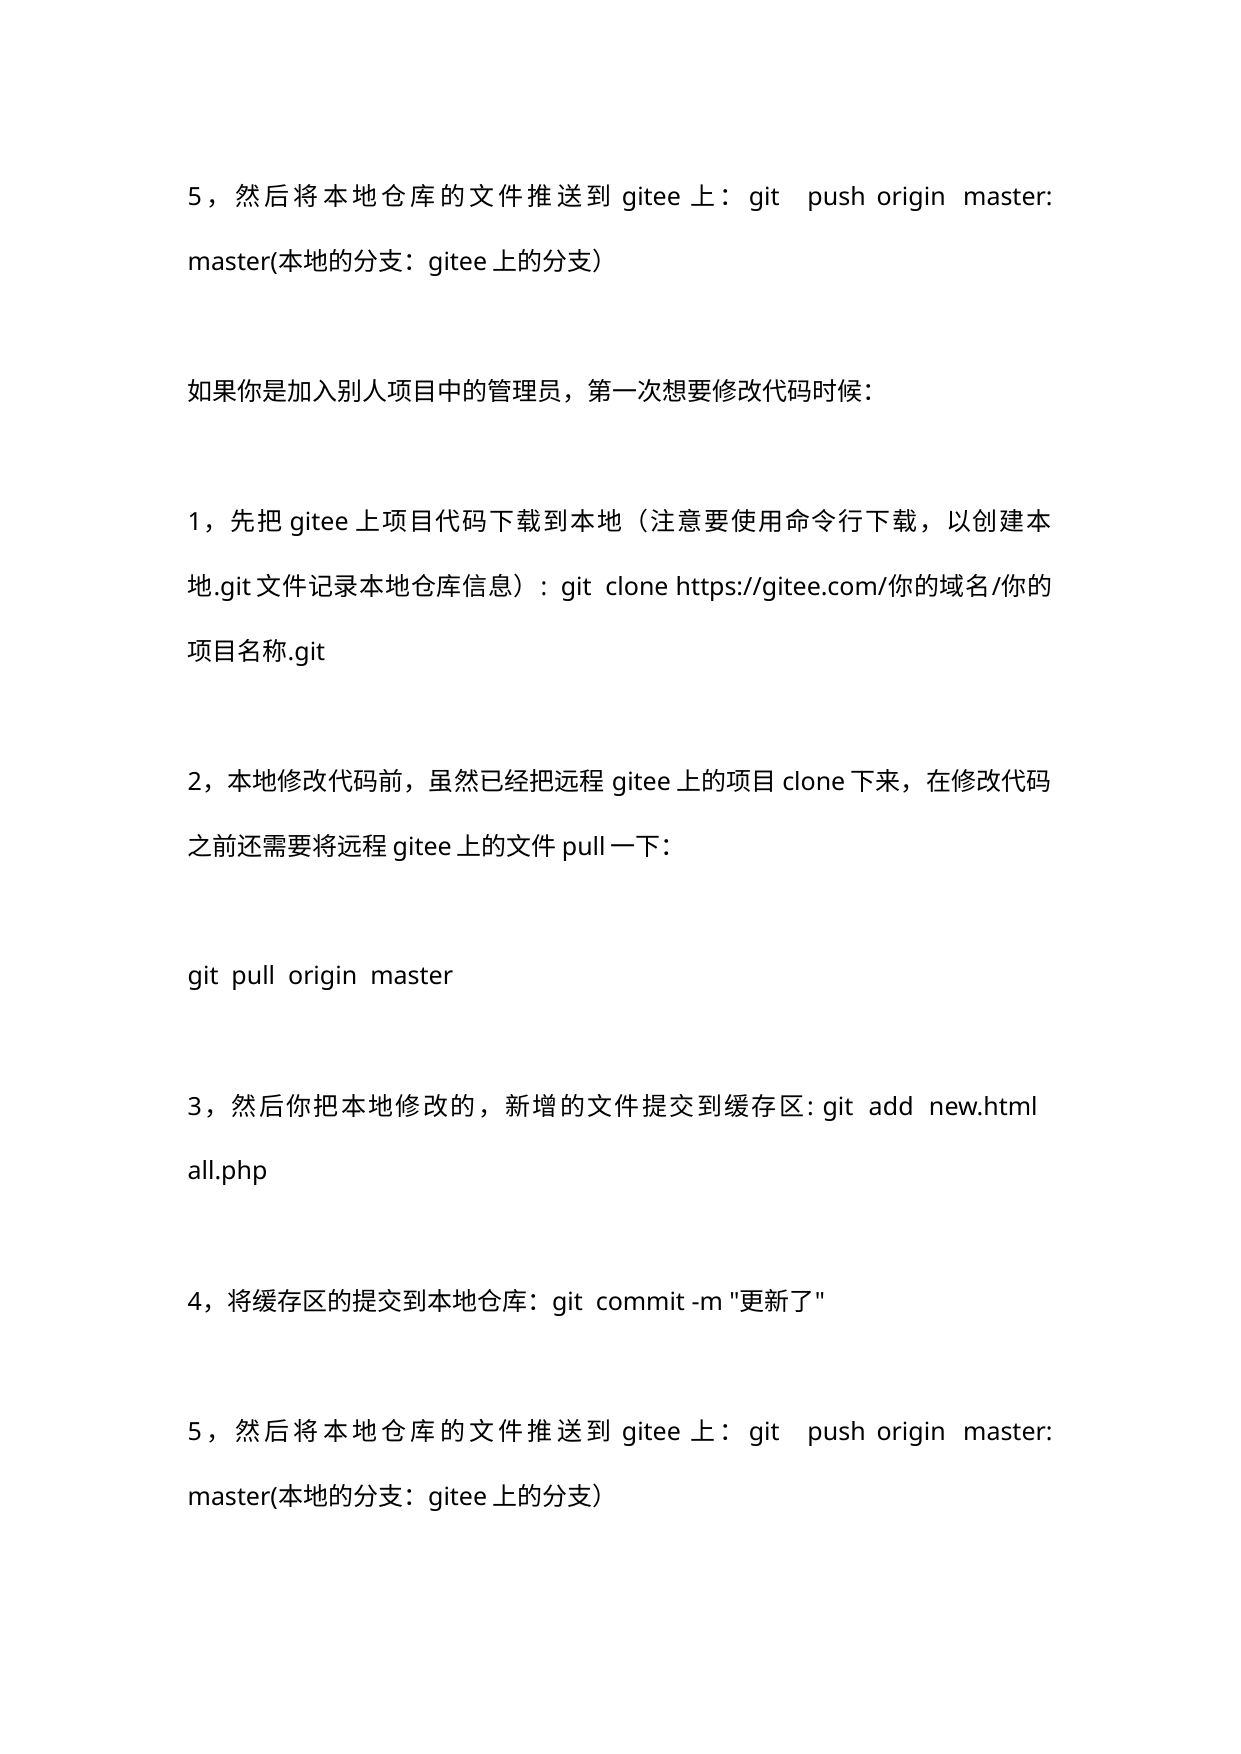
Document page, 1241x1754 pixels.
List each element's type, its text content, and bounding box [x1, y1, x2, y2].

text git pull origin master [187, 942, 1053, 1007]
text 5，然后将本地仓库的文件推送到gitee上：git push origin master: master(本地的分支：gitee上的分支） [187, 162, 1053, 292]
text 5，然后将本地仓库的文件推送到gitee上：git push origin master: master(本地的分支：gitee上的分支） [187, 1397, 1053, 1527]
text 如果你是加入别人项目中的管理员，第一次想要修改代码时候： [187, 357, 1053, 422]
text 4，将缓存区的提交到本地仓库：git commit -m "更新了" [187, 1267, 1053, 1332]
text 1，先把gitee上项目代码下载到本地（注意要使用命令行下载，以创建本地.git文件记录本地仓库信息）: git clone https://gitee.com/你的域名/你的项目名称.git [187, 487, 1053, 682]
text 3，然后你把本地修改的，新增的文件提交到缓存区: git add new.html all.php [187, 1072, 1053, 1202]
text 2，本地修改代码前，虽然已经把远程gitee上的项目clone下来，在修改代码之前还需要将远程gitee上的文件pull一下： [187, 747, 1053, 877]
